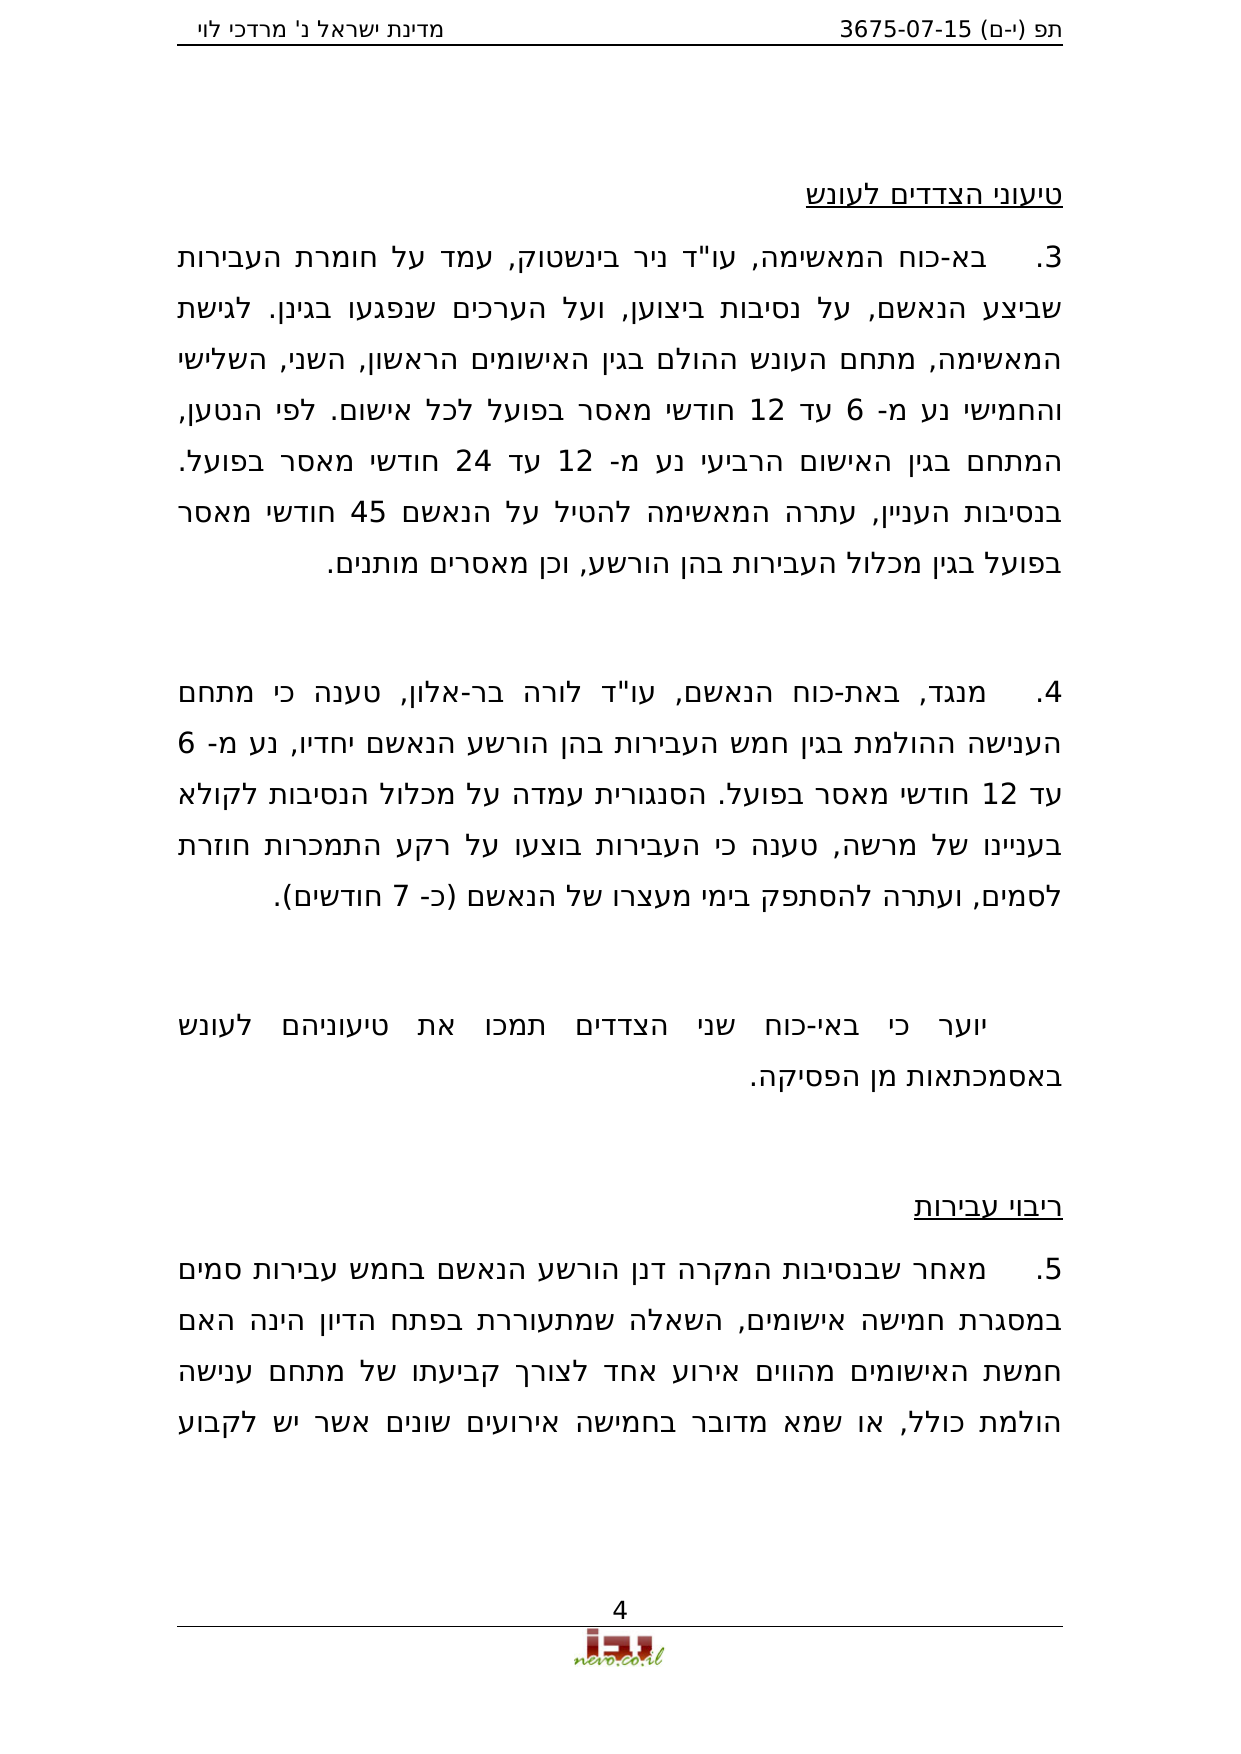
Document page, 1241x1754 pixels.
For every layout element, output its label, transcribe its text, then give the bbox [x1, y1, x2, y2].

text 4. מנגד, באת-כוח הנאשם, עו"ד לורה בר-אלון, טענה כי מתחם הענישה ההולמת בגין חמש העבירות בהן הורשע הנאשם יחדיו, נע מ- 6 עד 12 חודשי מאסר בפועל. הסנגורית עמדה על מכלול הנסיבות לקולא בעניינו של מרשה, טענה כי העבירות בוצעו על רקע התמכרות חוזרת לסמים, ועתרה להסתפק בימי מעצרו של הנאשם (כ- 7 חודשים). [177, 676, 1063, 913]
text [177, 1252, 1063, 1439]
text יוער כי באי-כוח שני הצדדים תמכו את טיעוניהם לעונש באסמכתאות מן הפסיקה. [177, 1009, 1063, 1094]
text טיעוני הצדדים לעונש [177, 177, 1063, 211]
picture [574, 1628, 666, 1667]
text ריבוי עבירות [177, 1189, 1063, 1223]
text 3. בא-כוח המאשימה, עו"ד ניר בינשטוק, עמד על חומרת העבירות שביצע הנאשם, על נסיבות ביצוען, ועל הערכים שנפגעו בגינן. לגישת המאשימה, מתחם העונש ההולם בגין האישומים הראשון, השני, השלישי והחמישי נע מ- 6 עד 12 חודשי מאסר בפועל לכל אישום. לפי הנטען, המתחם בגין האישום הרביעי נע מ- 12 עד 24 חודשי מאסר בפועל. בנסיבות העניין, עתרה המאשימה להטיל על הנאשם 45 חודשי מאסר בפועל בגין מכלול העבירות בהן הורשע, וכן מאסרים מותנים. [177, 241, 1063, 580]
